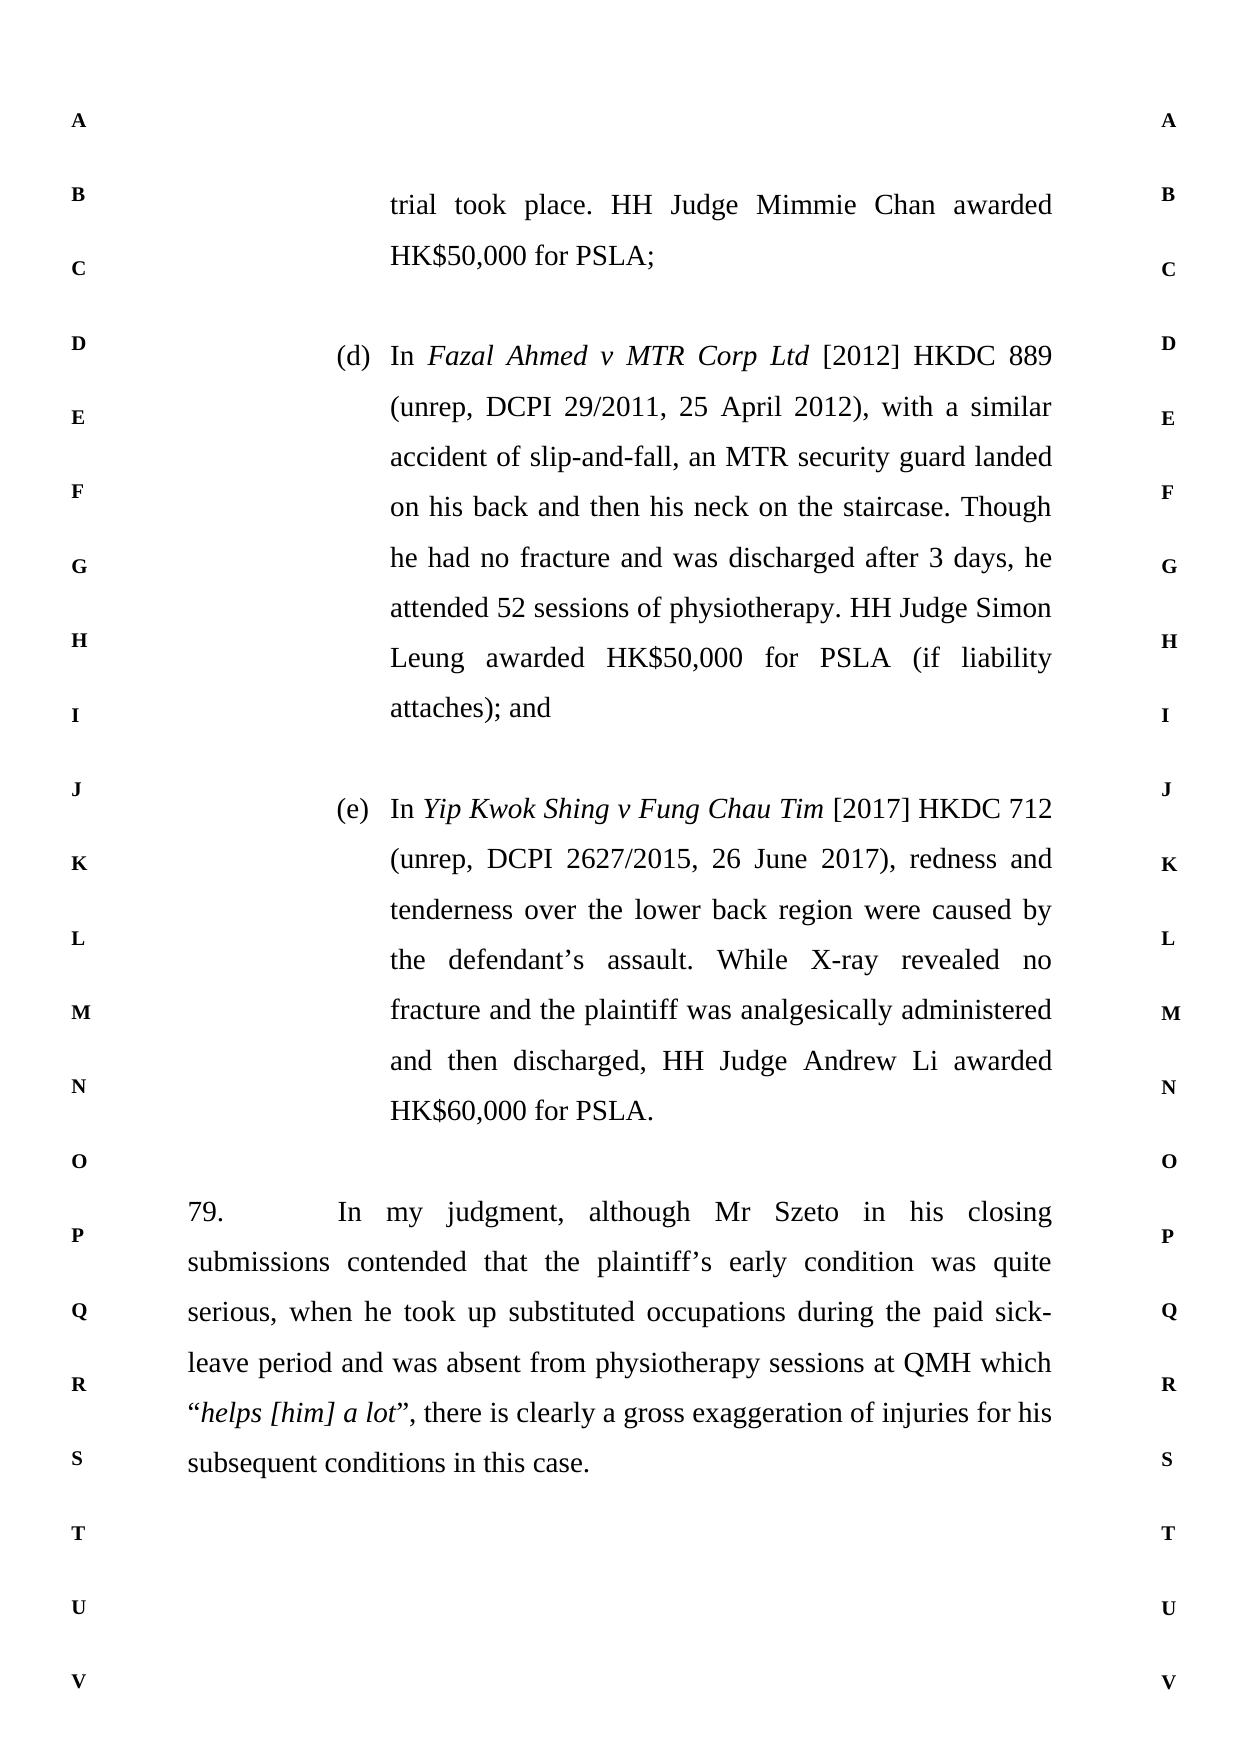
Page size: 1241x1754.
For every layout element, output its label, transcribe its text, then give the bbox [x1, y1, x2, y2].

list In Yip Kwok Shing v Fung Chau Tim [2017] HKDC 712 (unrep, DCPI 2627/2015, 26 June 2017), redness and tenderness over the lower back region were caused by the defendant’s assault. While X-ray revealed no fracture and the plaintiff was analgesically administered and then discharged, HH Judge Andrew Li awarded HK$60,000 for PSLA. [336, 791, 1053, 1127]
list In my judgment, although Mr Szeto in his closing submissions contended that the plaintiff’s early condition was quite serious, when he took up substituted occupations during the paid sick-leave period and was absent from physiotherapy sessions at QMH which “helps [him] a lot”, there is clearly a gross exaggeration of injuries for his subsequent conditions in this case. [187, 1194, 1053, 1479]
list In Fazal Ahmed v MTR Corp Ltd [2012] HKDC 889 (unrep, DCPI 29/2011, 25 April 2012), with a similar accident of slip-and-fall, an MTR security guard landed on his back and then his neck on the staircase. Though he had no fracture and was discharged after 3 days, he attended 52 sessions of physiotherapy. HH Judge Simon Leung awarded HK$50,000 for PSLA (if liability attaches); and [336, 338, 1053, 724]
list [336, 187, 1053, 271]
